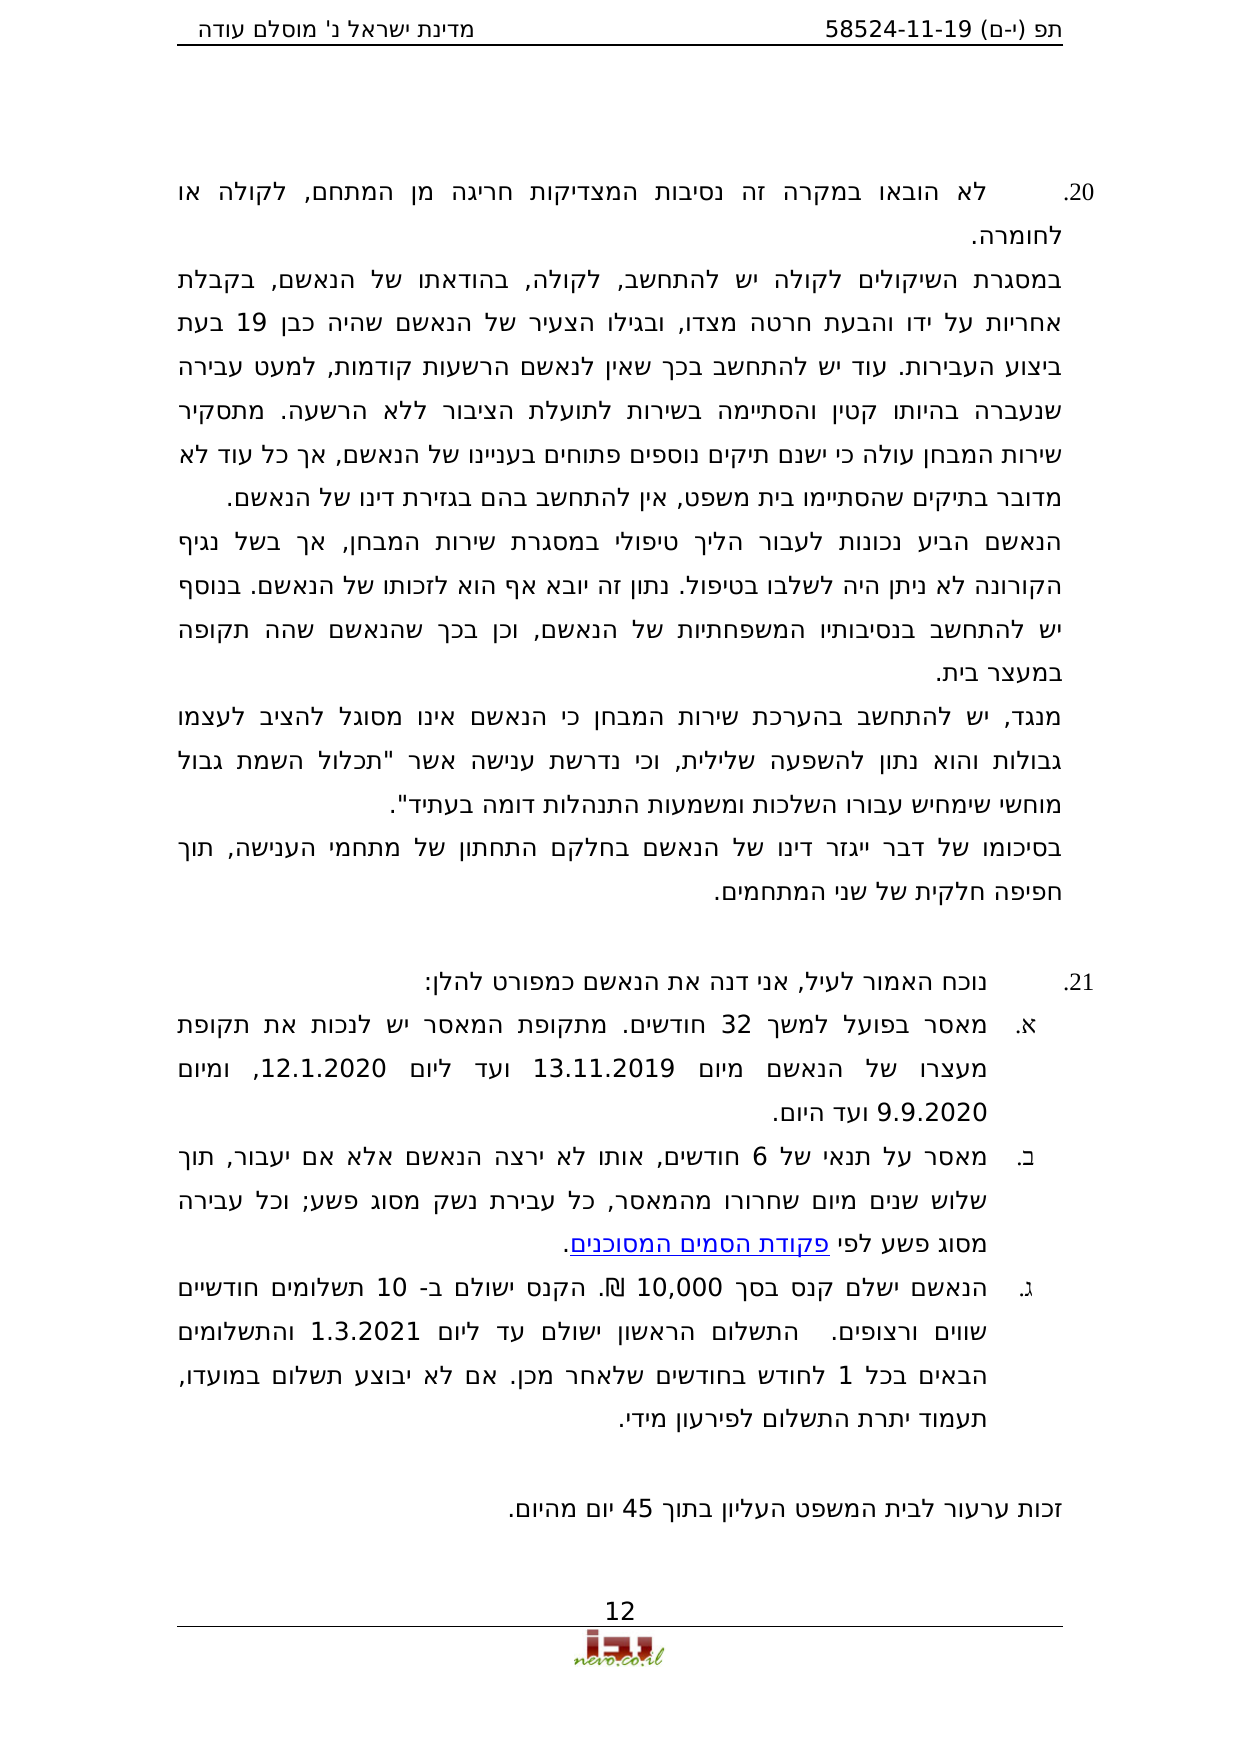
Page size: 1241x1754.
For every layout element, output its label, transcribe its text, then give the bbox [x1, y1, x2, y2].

text זכות ערעור לבית המשפט העליון בתוך 45 יום מהיום. [177, 1494, 1063, 1523]
list מאסר על תנאי של 6 חודשים, אותו לא ירצה הנאשם אלא אם יעבור, תוך שלוש שנים מיום שחרורו מהמאסר, כל עבירת נשק מסוג פשע; וכל עבירה מסוג פשע לפי פקודת הסמים המסוכנים. [177, 1142, 1026, 1259]
text בסיכומו של דבר ייגזר דינו של הנאשם בחלקם התחתון של מתחמי הענישה, תוך חפיפה חלקית של שני המתחמים. [177, 833, 1063, 906]
list הנאשם ישלם קנס בסך 10,000 ₪. הקנס ישולם ב- 10 תשלומים חודשיים שווים ורצופים. התשלום הראשון ישולם עד ליום 1.3.2021 והתשלומים הבאים בכל 1 לחודש בחודשים שלאחר מכן. אם לא יבוצע תשלום במועדו, תעמוד יתרת התשלום לפירעון מידי. [177, 1273, 1026, 1434]
list לא הובאו במקרה זה נסיבות המצדיקות חריגה מן המתחם, לקולה או לחומרה. [177, 177, 1063, 250]
picture [574, 1629, 666, 1667]
list מאסר בפועל למשך 32 חודשים. מתקופת המאסר יש לנכות את תקופת מעצרו של הנאשם מיום 13.11.2019 ועד ליום 12.1.2020, ומיום 9.9.2020 ועד היום. [177, 1011, 1026, 1127]
text מנגד, יש להתחשב בהערכת שירות המבחן כי הנאשם אינו מסוגל להציב לעצמו גבולות והוא נתון להשפעה שלילית, וכי נדרשת ענישה אשר "תכלול השמת גבול מוחשי שימחיש עבורו השלכות ומשמעות התנהלות דומה בעתיד". [177, 702, 1063, 819]
text במסגרת השיקולים לקולה יש להתחשב, לקולה, בהודאתו של הנאשם, בקבלת אחריות על ידו והבעת חרטה מצדו, ובגילו הצעיר של הנאשם שהיה כבן 19 בעת ביצוע העבירות. עוד יש להתחשב בכך שאין לנאשם הרשעות קודמות, למעט עבירה שנעברה בהיותו קטין והסתיימה בשירות לתועלת הציבור ללא הרשעה. מתסקיר שירות המבחן עולה כי ישנם תיקים נוספים פתוחים בעניינו של הנאשם, אך כל עוד לא מדובר בתיקים שהסתיימו בית משפט, אין להתחשב בהם בגזירת דינו של הנאשם. [177, 265, 1063, 513]
list נוכח האמור לעיל, אני דנה את הנאשם כמפורט להלן: [177, 967, 1063, 996]
text הנאשם הביע נכונות לעבור הליך טיפולי במסגרת שירות המבחן, אך בשל נגיף הקורונה לא ניתן היה לשלבו בטיפול. נתון זה יובא אף הוא לזכותו של הנאשם. בנוסף יש להתחשב בנסיבותיו המשפחתיות של הנאשם, וכן בכך שהנאשם שהה תקופה במעצר בית. [177, 527, 1063, 688]
